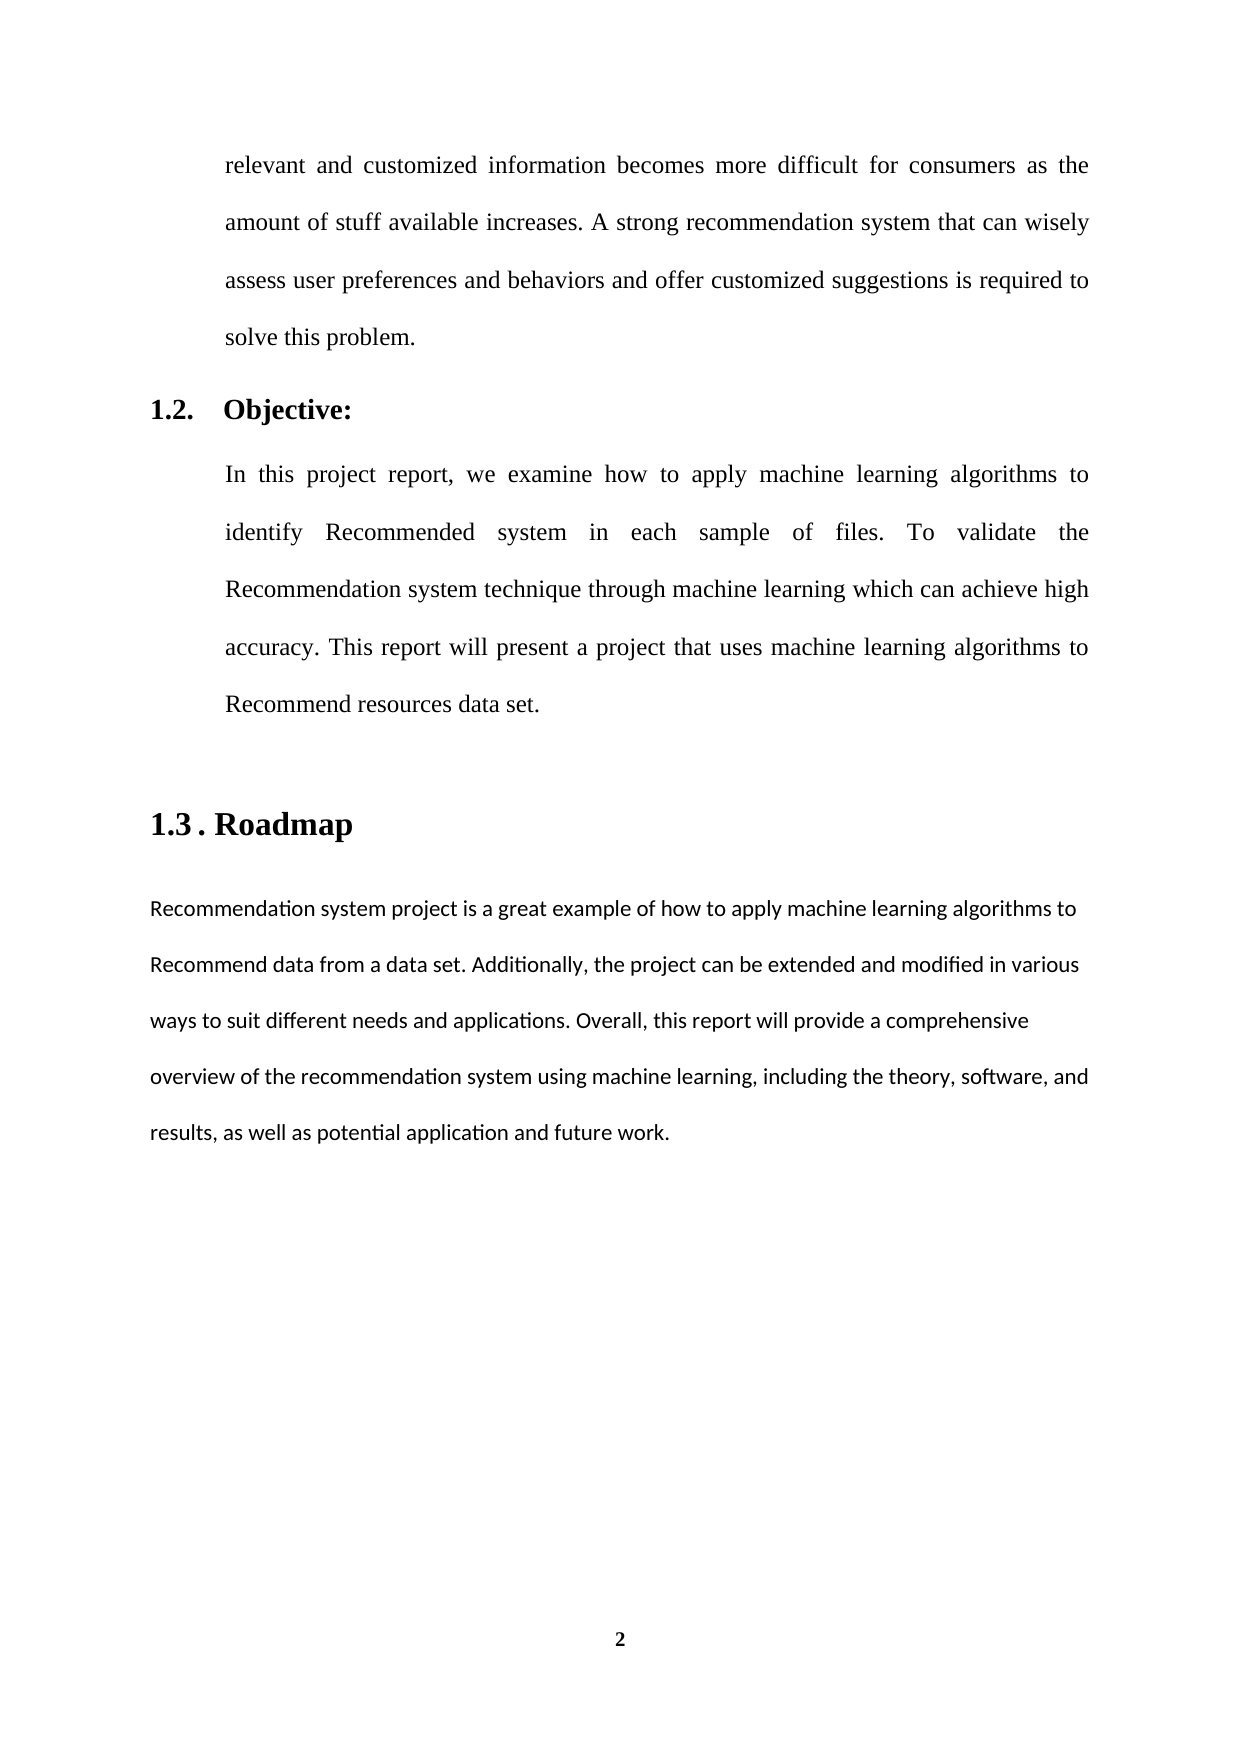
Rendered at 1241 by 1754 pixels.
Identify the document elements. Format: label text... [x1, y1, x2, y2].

list In this project report, we examine how to apply machine learning algorithms to identify Recommended system in each sample of files. To validate the Recommendation system technique through machine learning which can achieve high accuracy. This report will present a project that uses machine learning algorithms to Recommend resources data set. [225, 459, 1090, 718]
text Recommendation system project is a great example of how to apply machine learning algorithms to Recommend data from a data set. Additionally, the project can be extended and modified in various ways to suit different needs and applications. Overall, this report will provide a comprehensive overview of the recommendation system using machine learning, including the theory, software, and results, as well as potential application and future work. [150, 894, 1090, 1146]
text 1.2. Objective: [150, 392, 1090, 426]
list . Roadmap [150, 804, 1090, 843]
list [225, 150, 1090, 351]
